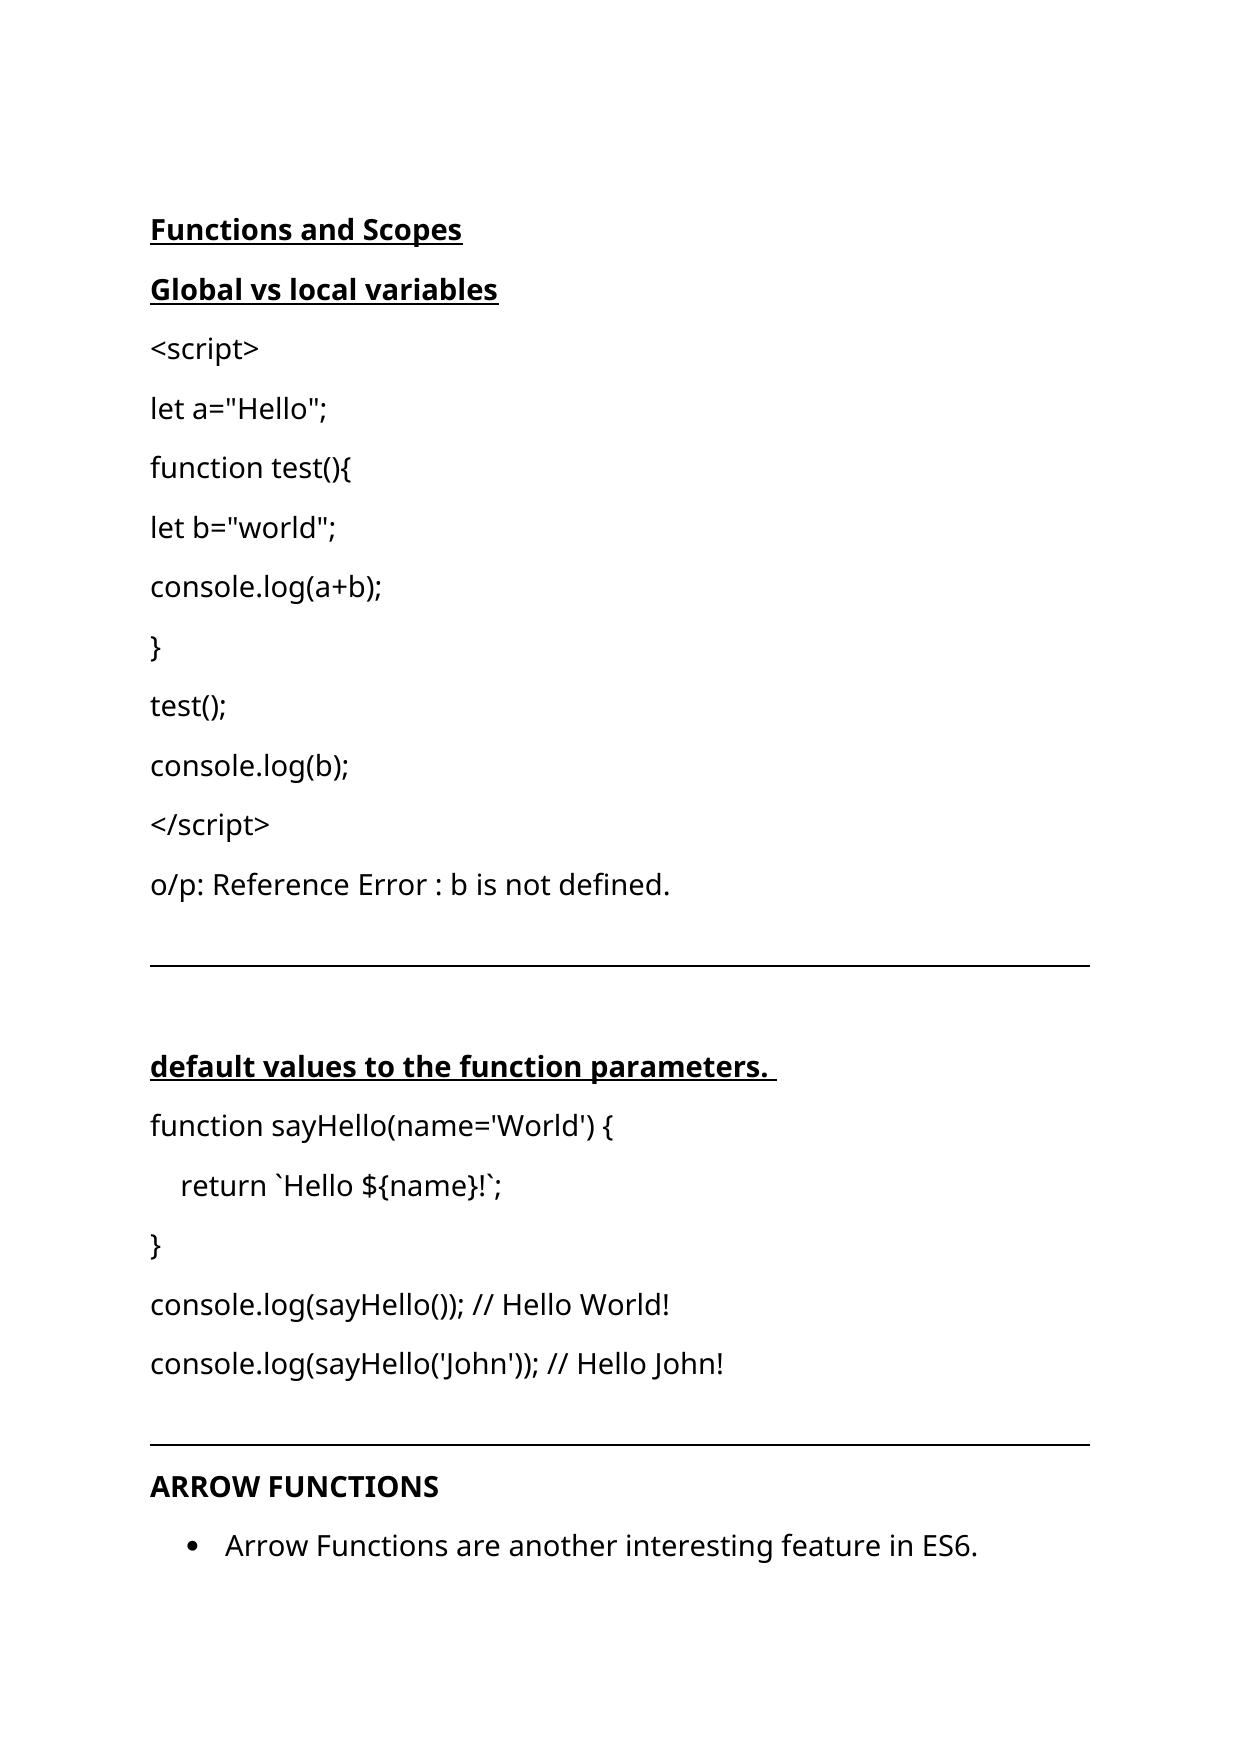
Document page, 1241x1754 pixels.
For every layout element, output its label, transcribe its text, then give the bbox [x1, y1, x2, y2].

text function sayHello(name='World') { [150, 1105, 1090, 1145]
text </script> [150, 804, 1090, 844]
text console.log(sayHello()); // Hello World! [150, 1284, 1090, 1323]
list Arrow Functions are another interesting feature in ES6. [187, 1525, 1090, 1565]
text let a="Hello"; [150, 388, 1090, 428]
text let b="world"; [150, 507, 1090, 547]
text <script> [150, 328, 1090, 368]
text Global vs local variables [150, 269, 1090, 309]
subtitle ARROW FUNCTIONS [150, 1466, 1090, 1506]
text default values to the function parameters. [150, 1046, 1090, 1086]
text console.log(b); [150, 745, 1090, 784]
text test(); [150, 685, 1090, 725]
text } [150, 1224, 1090, 1264]
text function test(){ [150, 447, 1090, 487]
subtitle Functions and Scopes [150, 209, 1090, 249]
text return `Hello ${name}!`; [150, 1165, 1090, 1204]
text console.log(a+b); [150, 566, 1090, 606]
text console.log(sayHello('John')); // Hello John! [150, 1343, 1090, 1383]
text } [150, 626, 1090, 666]
text o/p: Reference Error : b is not defined. [150, 864, 1090, 903]
